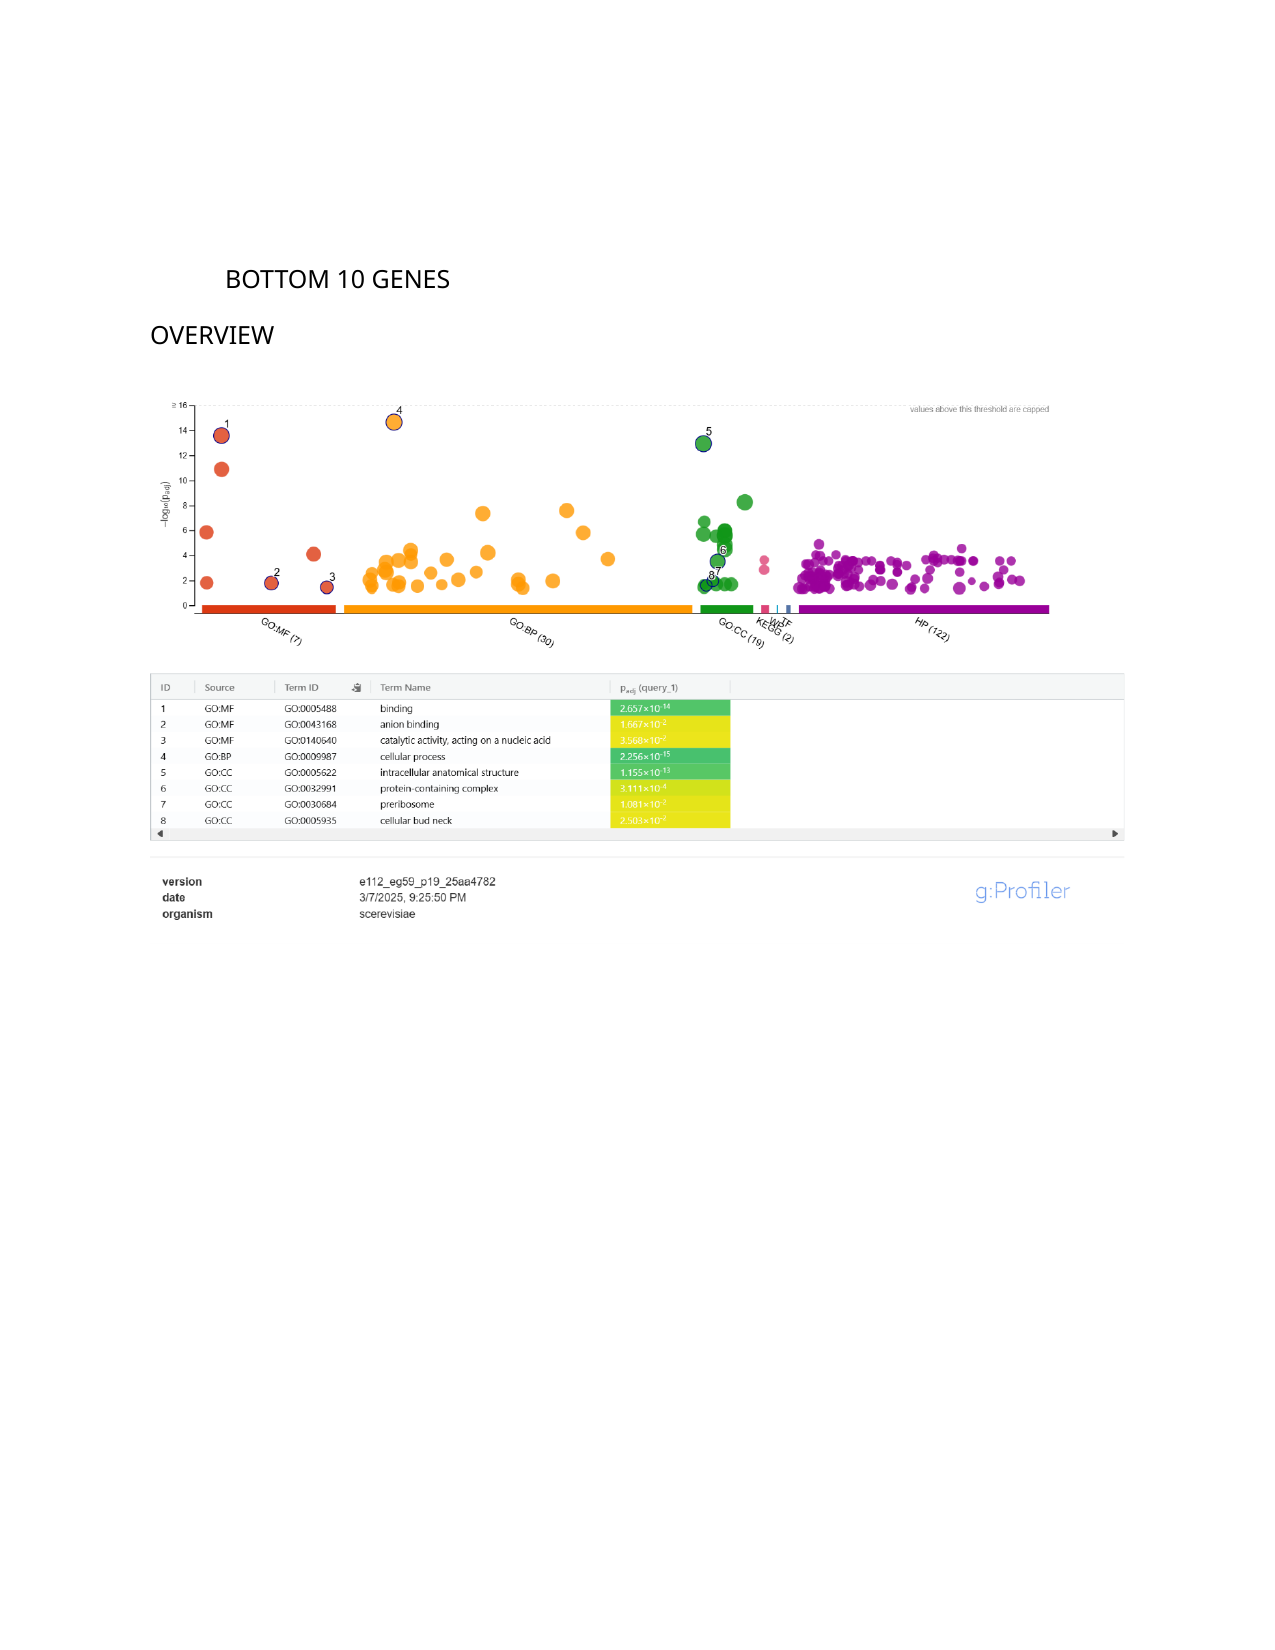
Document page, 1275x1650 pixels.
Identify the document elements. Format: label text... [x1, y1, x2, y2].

text OVERVIEW [150, 317, 1125, 352]
picture [150, 373, 1125, 944]
text BOTTOM 10 GENES [150, 262, 1125, 296]
